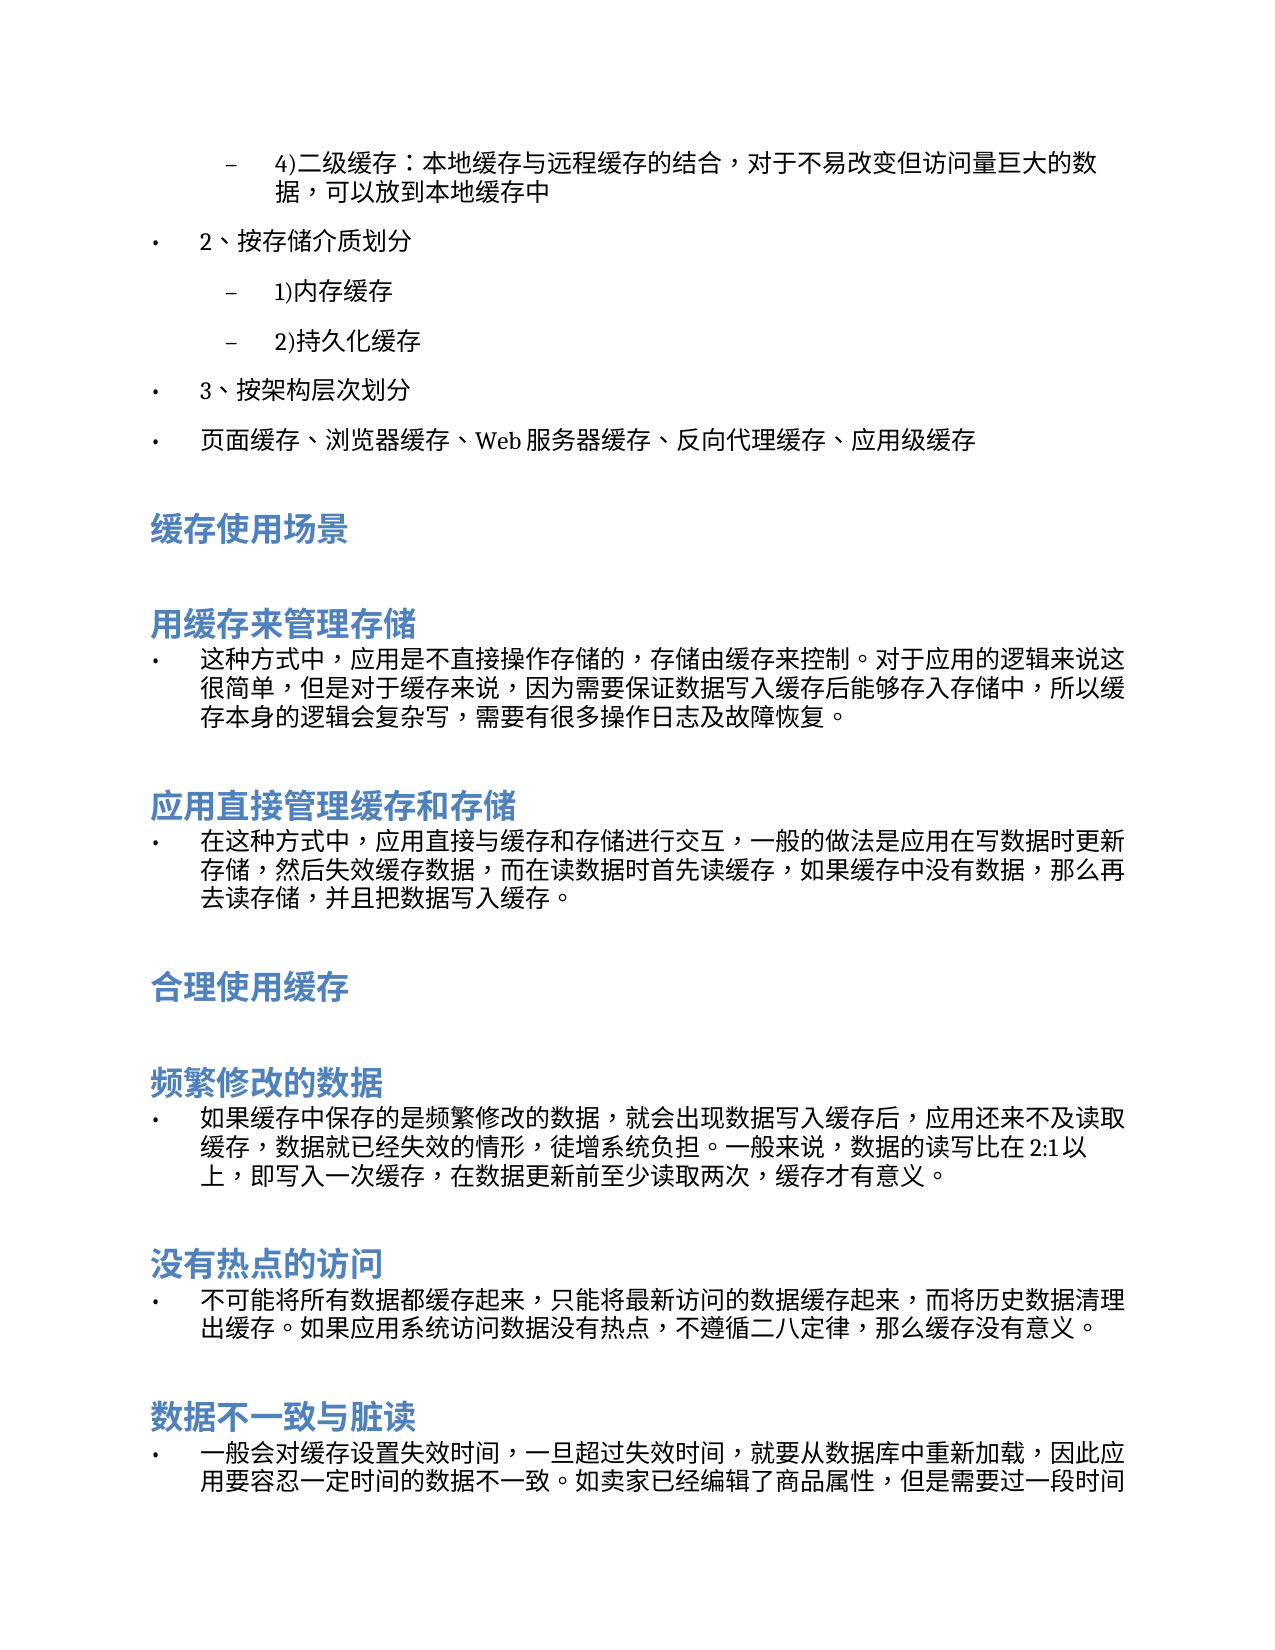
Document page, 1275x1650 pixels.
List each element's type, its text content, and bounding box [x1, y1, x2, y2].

subtitle 数据不一致与脏读 [150, 1394, 1125, 1439]
list 2、按存储介质划分 [150, 228, 1125, 257]
subtitle 缓存使用场景 [150, 505, 1125, 551]
list 页面缓存、浏览器缓存、Web服务器缓存、反向代理缓存、应用级缓存 [150, 427, 1125, 455]
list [150, 1439, 1125, 1497]
subtitle 用缓存来管理存储 [150, 601, 1125, 646]
list 2)持久化缓存 [225, 327, 1125, 356]
list 3、按架构层次划分 [150, 377, 1125, 406]
subtitle 频繁修改的数据 [150, 1059, 1125, 1105]
subtitle 没有热点的访问 [150, 1241, 1125, 1287]
list 如果缓存中保存的是频繁修改的数据，就会出现数据写入缓存后，应用还来不及读取缓存，数据就已经失效的情形，徒增系统负担。一般来说，数据的读写比在2:1以上，即写入一次缓存，在数据更新前至少读取两次，缓存才有意义。 [150, 1105, 1125, 1191]
subtitle 应用直接管理缓存和存储 [150, 782, 1125, 828]
list 4)二级缓存：本地缓存与远程缓存的结合，对于不易改变但访问量巨大的数据，可以放到本地缓存中 [225, 150, 1125, 207]
list 1)内存缓存 [225, 278, 1125, 307]
list 不可能将所有数据都缓存起来，只能将最新访问的数据缓存起来，而将历史数据清理出缓存。如果应用系统访问数据没有热点，不遵循二八定律，那么缓存没有意义。 [150, 1287, 1125, 1344]
subtitle 合理使用缓存 [150, 964, 1125, 1009]
list 在这种方式中，应用直接与缓存和存储进行交互，一般的做法是应用在写数据时更新存储，然后失效缓存数据，而在读数据时首先读缓存，如果缓存中没有数据，那么再去读存储，并且把数据写入缓存。 [150, 828, 1125, 914]
list 这种方式中，应用是不直接操作存储的，存储由缓存来控制。对于应用的逻辑来说这很简单，但是对于缓存来说，因为需要保证数据写入缓存后能够存入存储中，所以缓存本身的逻辑会复杂写，需要有很多操作日志及故障恢复。 [150, 646, 1125, 732]
